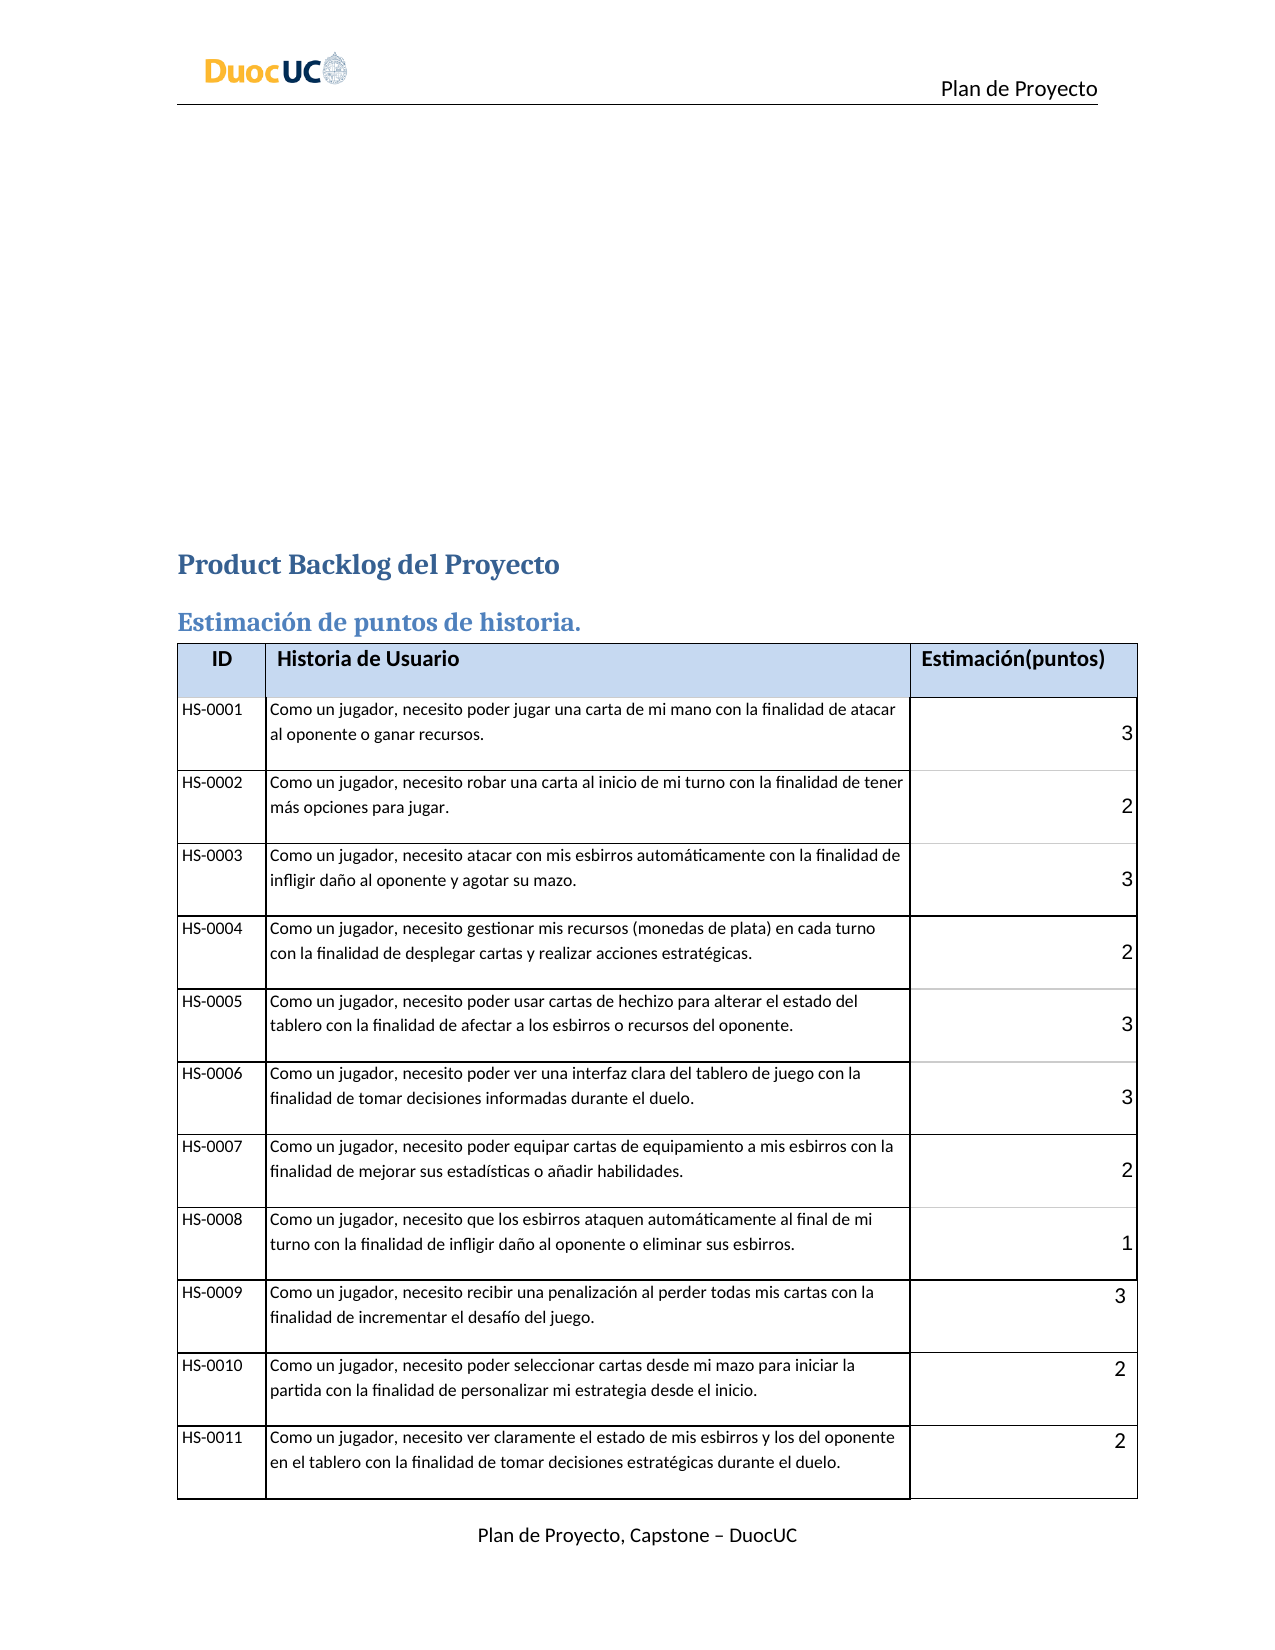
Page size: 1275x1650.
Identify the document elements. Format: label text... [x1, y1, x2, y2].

table_cell 3 [911, 844, 1136, 915]
table_cell Como un jugador, necesito robar una carta al inicio de mi turno con la finalidad de tener más opciones para jugar. [267, 771, 909, 842]
table_cell 3 [911, 990, 1136, 1061]
table_cell 3 [911, 1063, 1136, 1134]
table_cell HS-0004 [178, 917, 265, 988]
text Estimación de puntos de historia. [177, 607, 1098, 638]
table_cell HS-0001 [178, 698, 265, 770]
table_cell HS-0008 [178, 1208, 265, 1279]
table_cell Como un jugador, necesito poder ver una interfaz clara del tablero de juego con la finalidad de tomar decisiones informadas durante el duelo. [267, 1063, 909, 1134]
table_cell HS-0006 [178, 1063, 265, 1134]
table_cell Como un jugador, necesito atacar con mis esbirros automáticamente con la finalidad de infligir daño al oponente y agotar su mazo. [267, 844, 909, 915]
table_header Estimación(puntos) [911, 644, 1137, 697]
table_cell 2 [911, 771, 1136, 842]
table_cell Como un jugador, necesito poder usar cartas de hechizo para alterar el estado del tablero con la finalidad de afectar a los esbirros o recursos del oponente. [267, 990, 909, 1061]
table_cell 1 [911, 1208, 1136, 1279]
table_cell Como un jugador, necesito poder equipar cartas de equipamiento a mis esbirros con la finalidad de mejorar sus estadísticas o añadir habilidades. [267, 1135, 909, 1207]
table_cell HS-0010 [178, 1354, 265, 1425]
table_cell HS-0005 [178, 990, 265, 1061]
table_cell 3 [911, 698, 1136, 770]
table_cell Como un jugador, necesito recibir una penalización al perder todas mis cartas con la finalidad de incrementar el desafío del juego. [267, 1281, 909, 1352]
table_cell Como un jugador, necesito gestionar mis recursos (monedas de plata) en cada turno con la finalidad de desplegar cartas y realizar acciones estratégicas. [267, 917, 909, 988]
table_header Historia de Usuario [266, 644, 910, 697]
text Product Backlog del Proyecto [177, 548, 1098, 582]
table_cell 3 [911, 1281, 1137, 1352]
table_cell HS-0007 [178, 1135, 265, 1207]
table_cell Como un jugador, necesito que los esbirros ataquen automáticamente al final de mi turno con la finalidad de infligir daño al oponente o eliminar sus esbirros. [267, 1208, 909, 1279]
table_cell HS-0011 [178, 1427, 265, 1498]
table_cell Como un jugador, necesito poder jugar una carta de mi mano con la finalidad de atacar al oponente o ganar recursos. [267, 698, 909, 770]
table_cell HS-0009 [178, 1281, 265, 1352]
table_cell 2 [911, 1426, 1137, 1498]
table_cell HS-0003 [178, 844, 265, 915]
table_cell 2 [911, 1135, 1136, 1207]
table_cell HS-0002 [178, 771, 265, 842]
table_cell Como un jugador, necesito ver claramente el estado de mis esbirros y los del oponente en el tablero con la finalidad de tomar decisiones estratégicas durante el duelo. [267, 1427, 909, 1498]
table_cell 2 [911, 1353, 1137, 1425]
table_cell Como un jugador, necesito poder seleccionar cartas desde mi mazo para iniciar la partida con la finalidad de personalizar mi estrategia desde el inicio. [267, 1354, 909, 1425]
picture [198, 48, 352, 87]
table_header ID [178, 644, 265, 697]
table_cell 2 [911, 917, 1136, 988]
